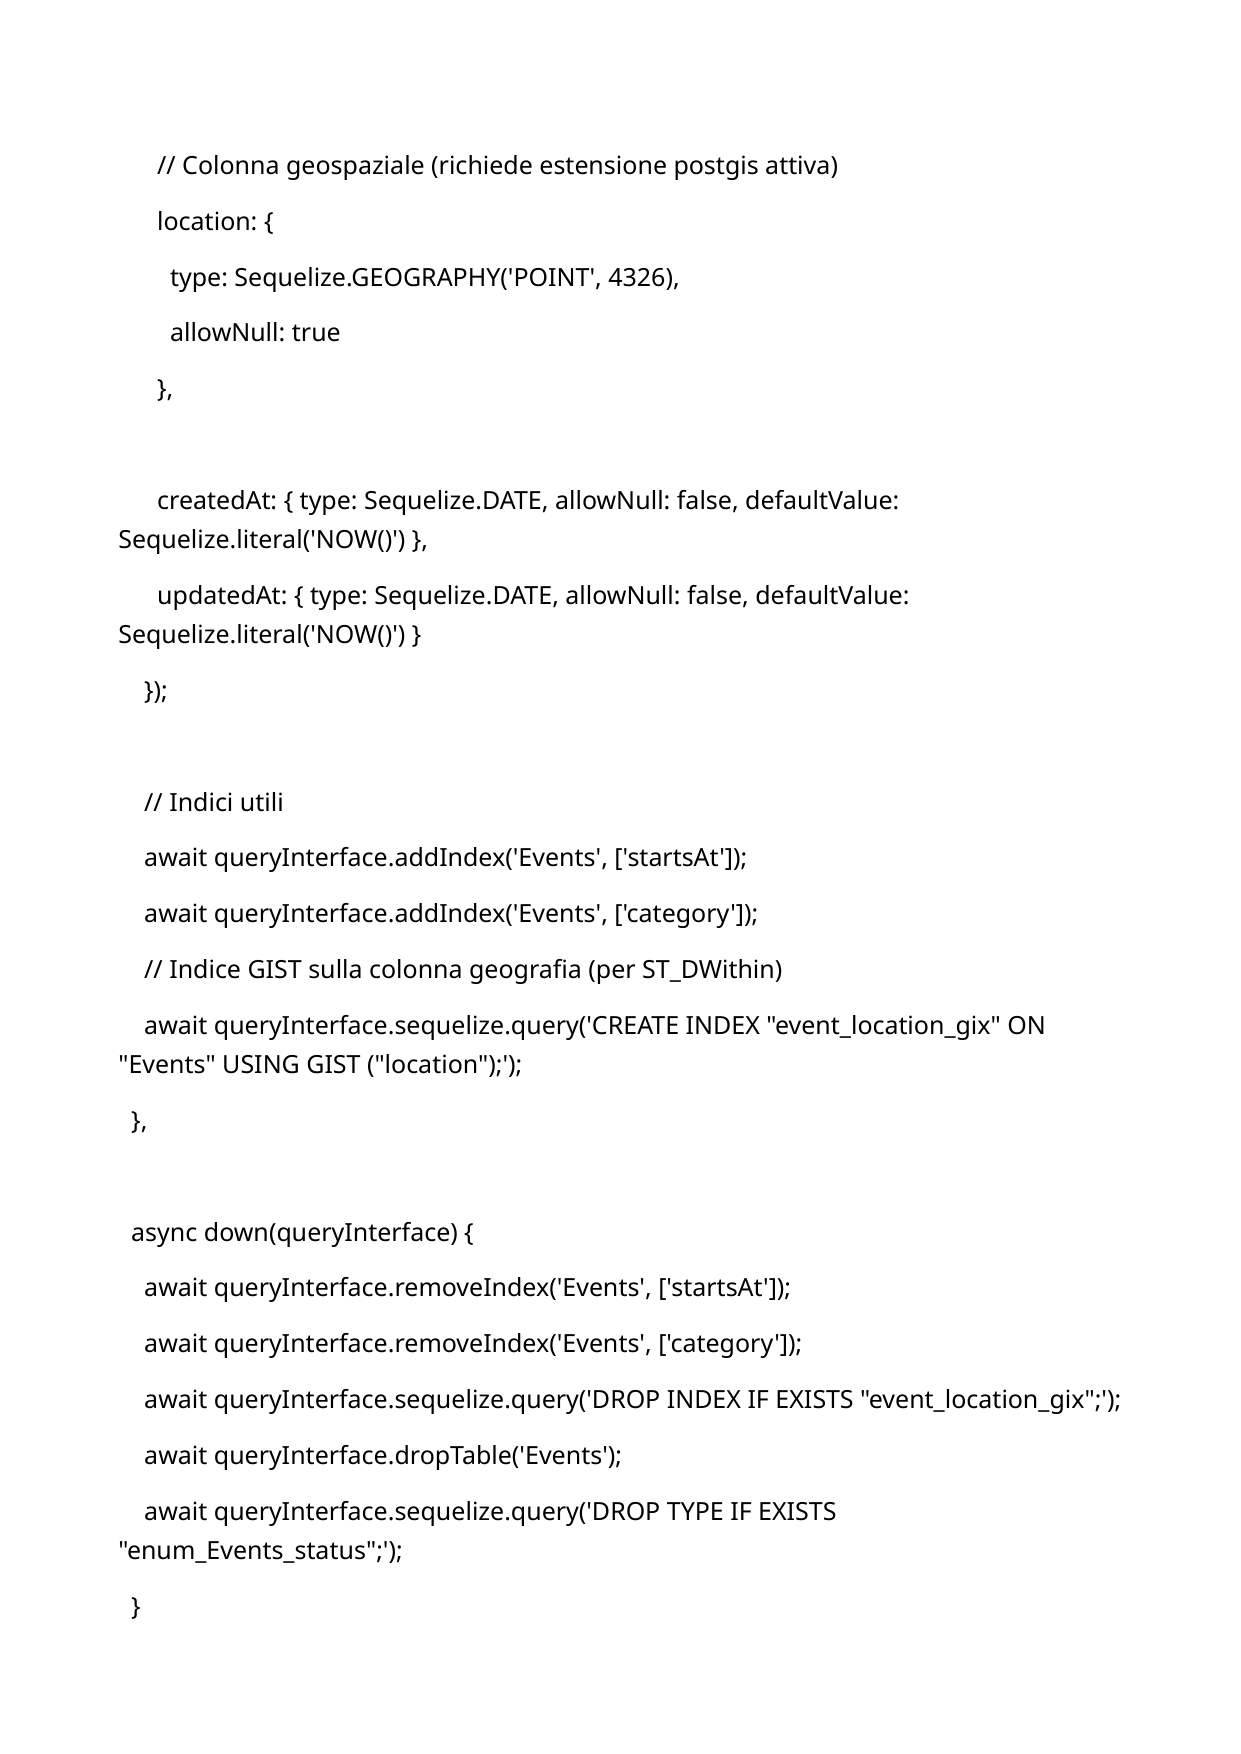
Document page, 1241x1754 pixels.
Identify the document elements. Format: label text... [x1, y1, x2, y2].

text // Indici utili [118, 784, 1122, 818]
text }); [118, 673, 1122, 707]
text await queryInterface.removeIndex('Events', ['startsAt']); [118, 1270, 1122, 1304]
text updatedAt: { type: Sequelize.DATE, allowNull: false, defaultValue: Sequelize.literal('NOW()') } [118, 578, 1122, 651]
text type: Sequelize.GEOGRAPHY('POINT', 4326), [118, 259, 1122, 293]
text await queryInterface.sequelize.query('DROP INDEX IF EXISTS "event_location_gix";'); [118, 1382, 1122, 1416]
text async down(queryInterface) { [118, 1214, 1122, 1248]
text await queryInterface.sequelize.query('CREATE INDEX "event_location_gix" ON "Events" USING GIST ("location");'); [118, 1008, 1122, 1081]
text await queryInterface.addIndex('Events', ['startsAt']); [118, 840, 1122, 874]
text await queryInterface.sequelize.query('DROP TYPE IF EXISTS "enum_Events_status";'); [118, 1493, 1122, 1567]
text await queryInterface.addIndex('Events', ['category']); [118, 896, 1122, 930]
text }, [118, 371, 1122, 405]
text await queryInterface.dropTable('Events'); [118, 1438, 1122, 1472]
text allowNull: true [118, 315, 1122, 349]
text }, [118, 1103, 1122, 1137]
text // Indice GIST sulla colonna geografia (per ST_DWithin) [118, 952, 1122, 986]
text } [118, 1588, 1122, 1622]
text // Colonna geospaziale (richiede estensione postgis attiva) [118, 148, 1122, 182]
text createdAt: { type: Sequelize.DATE, allowNull: false, defaultValue: Sequelize.literal('NOW()') }, [118, 483, 1122, 556]
text location: { [118, 203, 1122, 237]
text await queryInterface.removeIndex('Events', ['category']); [118, 1326, 1122, 1360]
